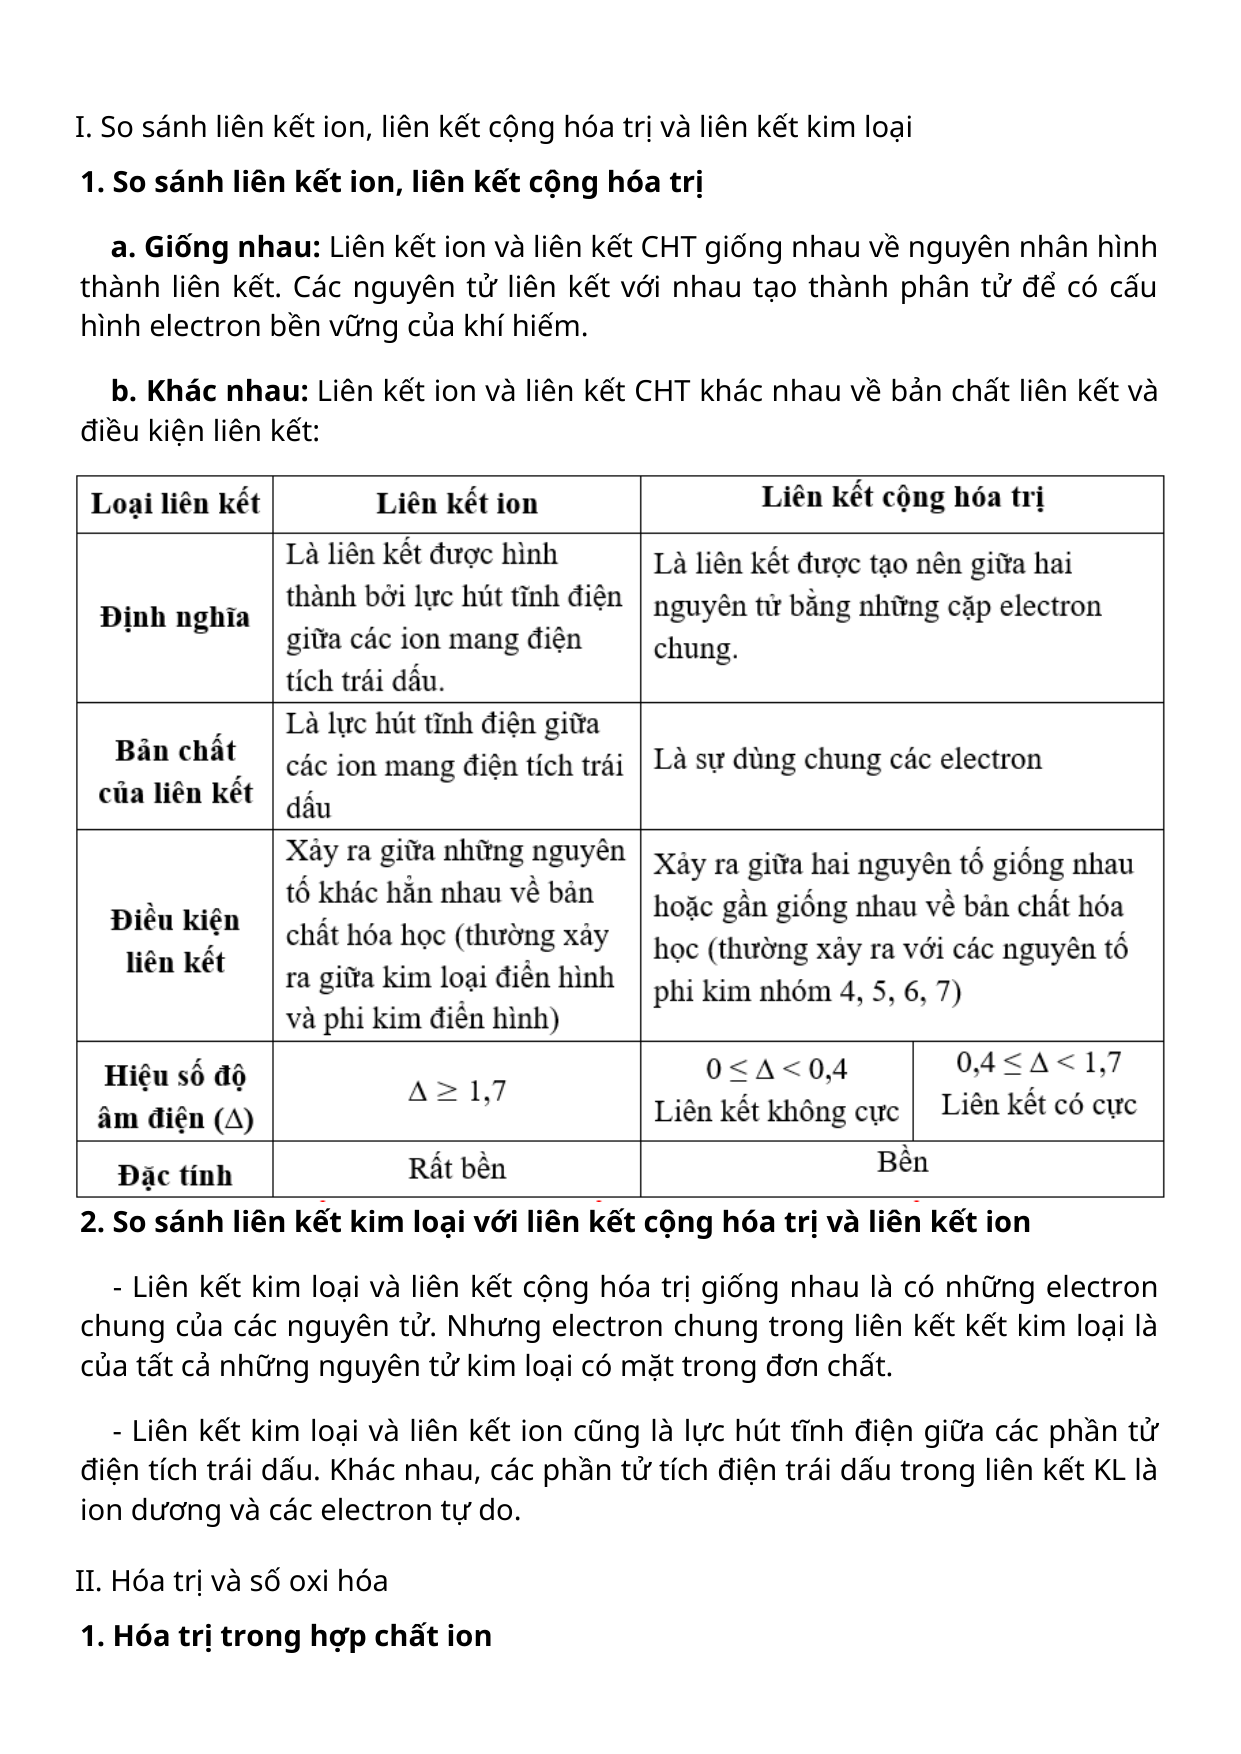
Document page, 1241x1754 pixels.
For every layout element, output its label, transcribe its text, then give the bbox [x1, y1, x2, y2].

text - Liên kết kim loại và liên kết cộng hóa trị giống nhau là có những electron chung của các nguyên tử. Nhưng electron chung trong liên kết kết kim loại là của tất cả những nguyên tử kim loại có mặt trong đơn chất. [80, 1266, 1160, 1385]
picture [75, 474, 1166, 1202]
text 1. So sánh liên kết ion, liên kết cộng hóa trị [80, 162, 1160, 201]
text I. So sánh liên kết ion, liên kết cộng hóa trị và liên kết kim loại [75, 106, 1160, 146]
text b. Khác nhau: Liên kết ion và liên kết CHT khác nhau về bản chất liên kết và điều kiện liên kết: [80, 370, 1160, 450]
text - Liên kết kim loại và liên kết ion cũng là lực hút tĩnh điện giữa các phần tử điện tích trái dấu. Khác nhau, các phần tử tích điện trái dấu trong liên kết KL là ion dương và các electron tự do. [80, 1410, 1160, 1529]
text 1. Hóa trị trong hợp chất ion [80, 1616, 1160, 1655]
text II. Hóa trị và số oxi hóa [75, 1560, 1160, 1600]
text a. Giống nhau: Liên kết ion và liên kết CHT giống nhau về nguyên nhân hình thành liên kết. Các nguyên tử liên kết với nhau tạo thành phân tử để có cấu hình electron bền vững của khí hiếm. [80, 226, 1160, 345]
text 2. So sánh liên kết kim loại với liên kết cộng hóa trị và liên kết ion [80, 1202, 1160, 1241]
